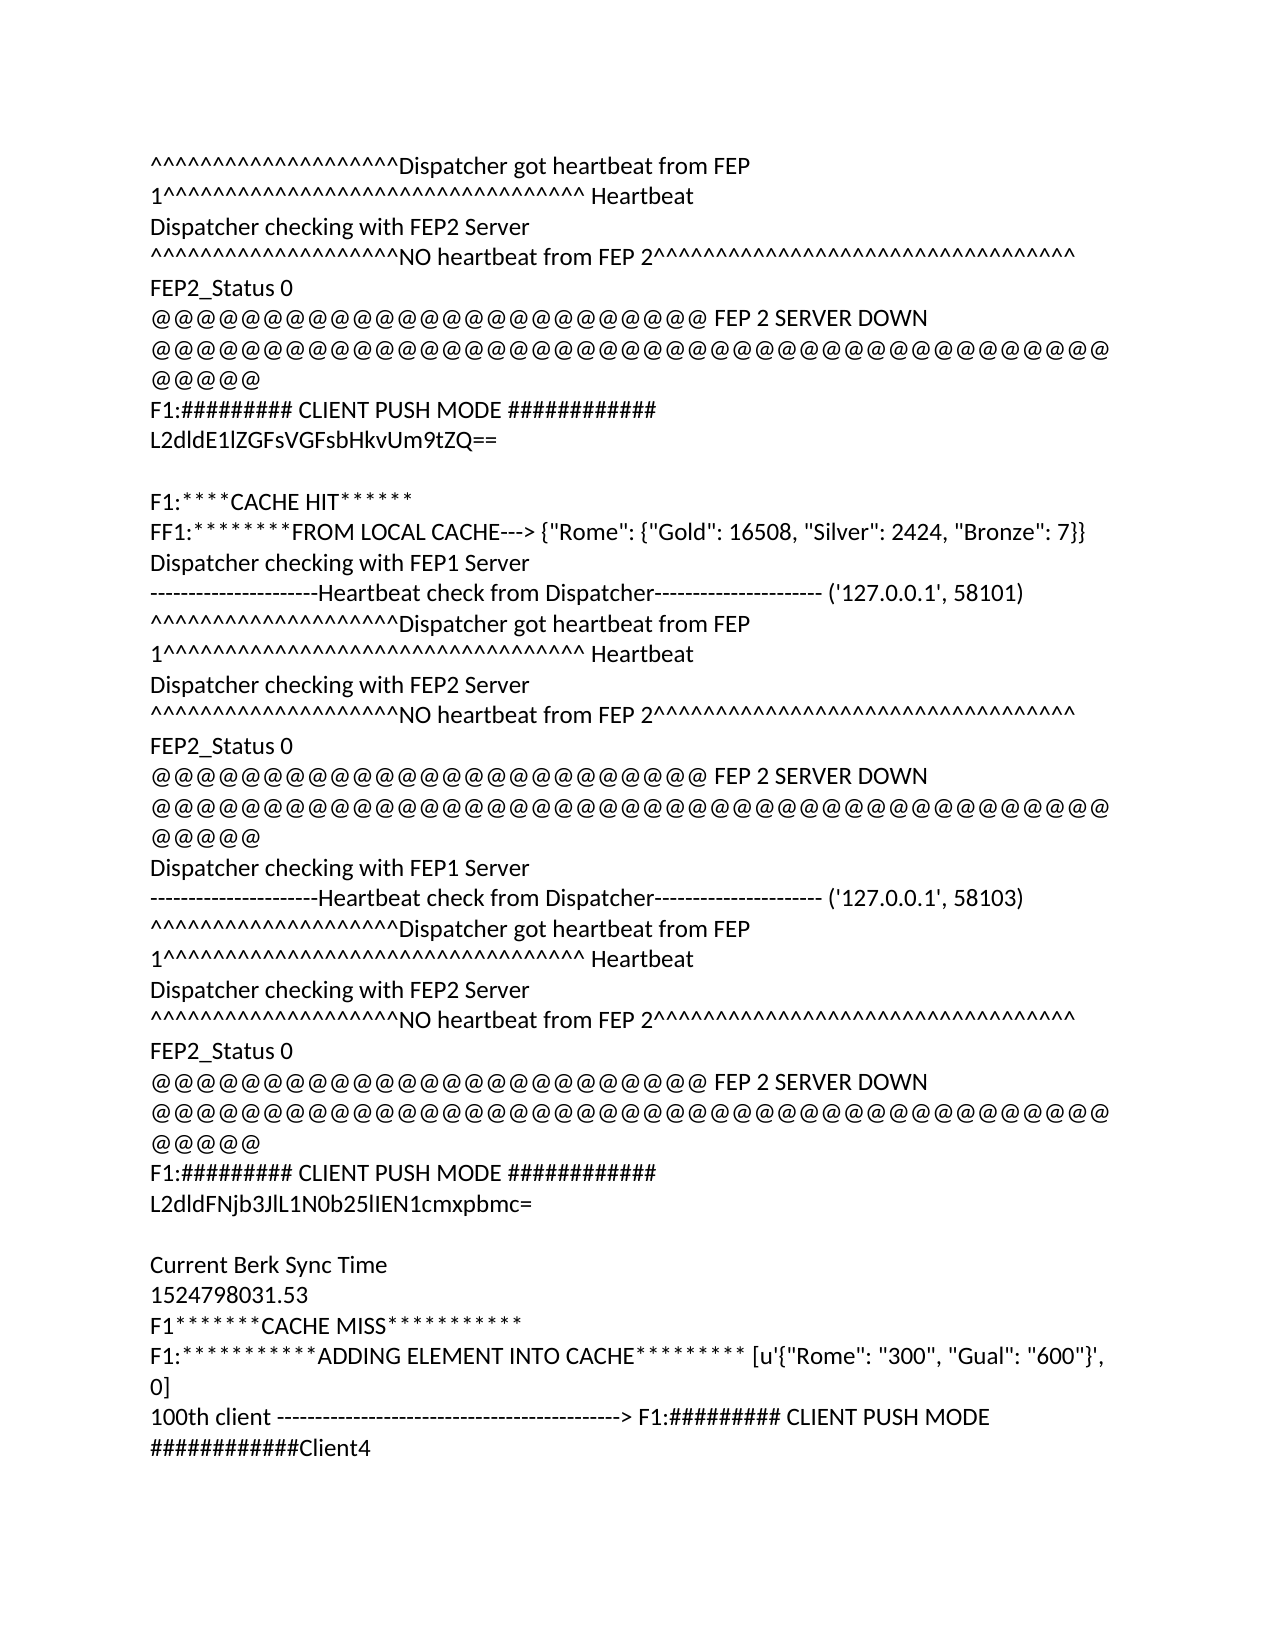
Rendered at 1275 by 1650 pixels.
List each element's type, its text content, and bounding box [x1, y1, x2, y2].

text 100th client ---------------------------------------------> F1:######### CLIENT PUSH MODE ############Client4 [150, 1401, 1125, 1462]
text FEP2_Status 0 [150, 1035, 1125, 1066]
text ----------------------Heartbeat check from Dispatcher---------------------- ('127.0.0.1', 58101) [150, 577, 1125, 608]
text ----------------------Heartbeat check from Dispatcher---------------------- ('127.0.0.1', 58103) [150, 882, 1125, 913]
text 1524798031.53 [150, 1279, 1125, 1310]
text Current Berk Sync Time [150, 1249, 1125, 1279]
text F1*******CACHE MISS*********** [150, 1310, 1125, 1340]
text F1:****CACHE HIT****** [150, 486, 1125, 516]
text Dispatcher checking with FEP2 Server [150, 669, 1125, 699]
text Dispatcher checking with FEP1 Server [150, 547, 1125, 577]
text F1:######### CLIENT PUSH MODE ############ [150, 394, 1125, 425]
text @@@@@@@@@@@@@@@@@@@@@@@@@ FEP 2 SERVER DOWN @@@@@@@@@@@@@@@@@@@@@@@@@@@@@@@@@@@@@@@@@@@@@@@@ [150, 1066, 1125, 1157]
text FF1:********FROM LOCAL CACHE---> {"Rome": {"Gold": 16508, "Silver": 2424, "Bronze": 7}} [150, 516, 1125, 547]
text ^^^^^^^^^^^^^^^^^^^^Dispatcher got heartbeat from FEP 1^^^^^^^^^^^^^^^^^^^^^^^^^^^^^^^^^^ Heartbeat [150, 150, 1125, 211]
text F1:***********ADDING ELEMENT INTO CACHE********* [u'{"Rome": "300", "Gual": "600"}', 0] [150, 1340, 1125, 1401]
text ^^^^^^^^^^^^^^^^^^^^NO heartbeat from FEP 2^^^^^^^^^^^^^^^^^^^^^^^^^^^^^^^^^^ [150, 1004, 1125, 1035]
text ^^^^^^^^^^^^^^^^^^^^NO heartbeat from FEP 2^^^^^^^^^^^^^^^^^^^^^^^^^^^^^^^^^^ [150, 699, 1125, 730]
text ^^^^^^^^^^^^^^^^^^^^NO heartbeat from FEP 2^^^^^^^^^^^^^^^^^^^^^^^^^^^^^^^^^^ [150, 242, 1125, 272]
text @@@@@@@@@@@@@@@@@@@@@@@@@ FEP 2 SERVER DOWN @@@@@@@@@@@@@@@@@@@@@@@@@@@@@@@@@@@@@@@@@@@@@@@@ [150, 760, 1125, 852]
text Dispatcher checking with FEP2 Server [150, 974, 1125, 1004]
text FEP2_Status 0 [150, 272, 1125, 303]
text Dispatcher checking with FEP1 Server [150, 852, 1125, 882]
text Dispatcher checking with FEP2 Server [150, 211, 1125, 242]
text L2dldFNjb3JlL1N0b25lIEN1cmxpbmc= [150, 1188, 1125, 1218]
text ^^^^^^^^^^^^^^^^^^^^Dispatcher got heartbeat from FEP 1^^^^^^^^^^^^^^^^^^^^^^^^^^^^^^^^^^ Heartbeat [150, 913, 1125, 974]
text FEP2_Status 0 [150, 730, 1125, 760]
text F1:######### CLIENT PUSH MODE ############ [150, 1157, 1125, 1188]
text @@@@@@@@@@@@@@@@@@@@@@@@@ FEP 2 SERVER DOWN @@@@@@@@@@@@@@@@@@@@@@@@@@@@@@@@@@@@@@@@@@@@@@@@ [150, 303, 1125, 394]
text L2dldE1lZGFsVGFsbHkvUm9tZQ== [150, 425, 1125, 455]
text ^^^^^^^^^^^^^^^^^^^^Dispatcher got heartbeat from FEP 1^^^^^^^^^^^^^^^^^^^^^^^^^^^^^^^^^^ Heartbeat [150, 608, 1125, 669]
